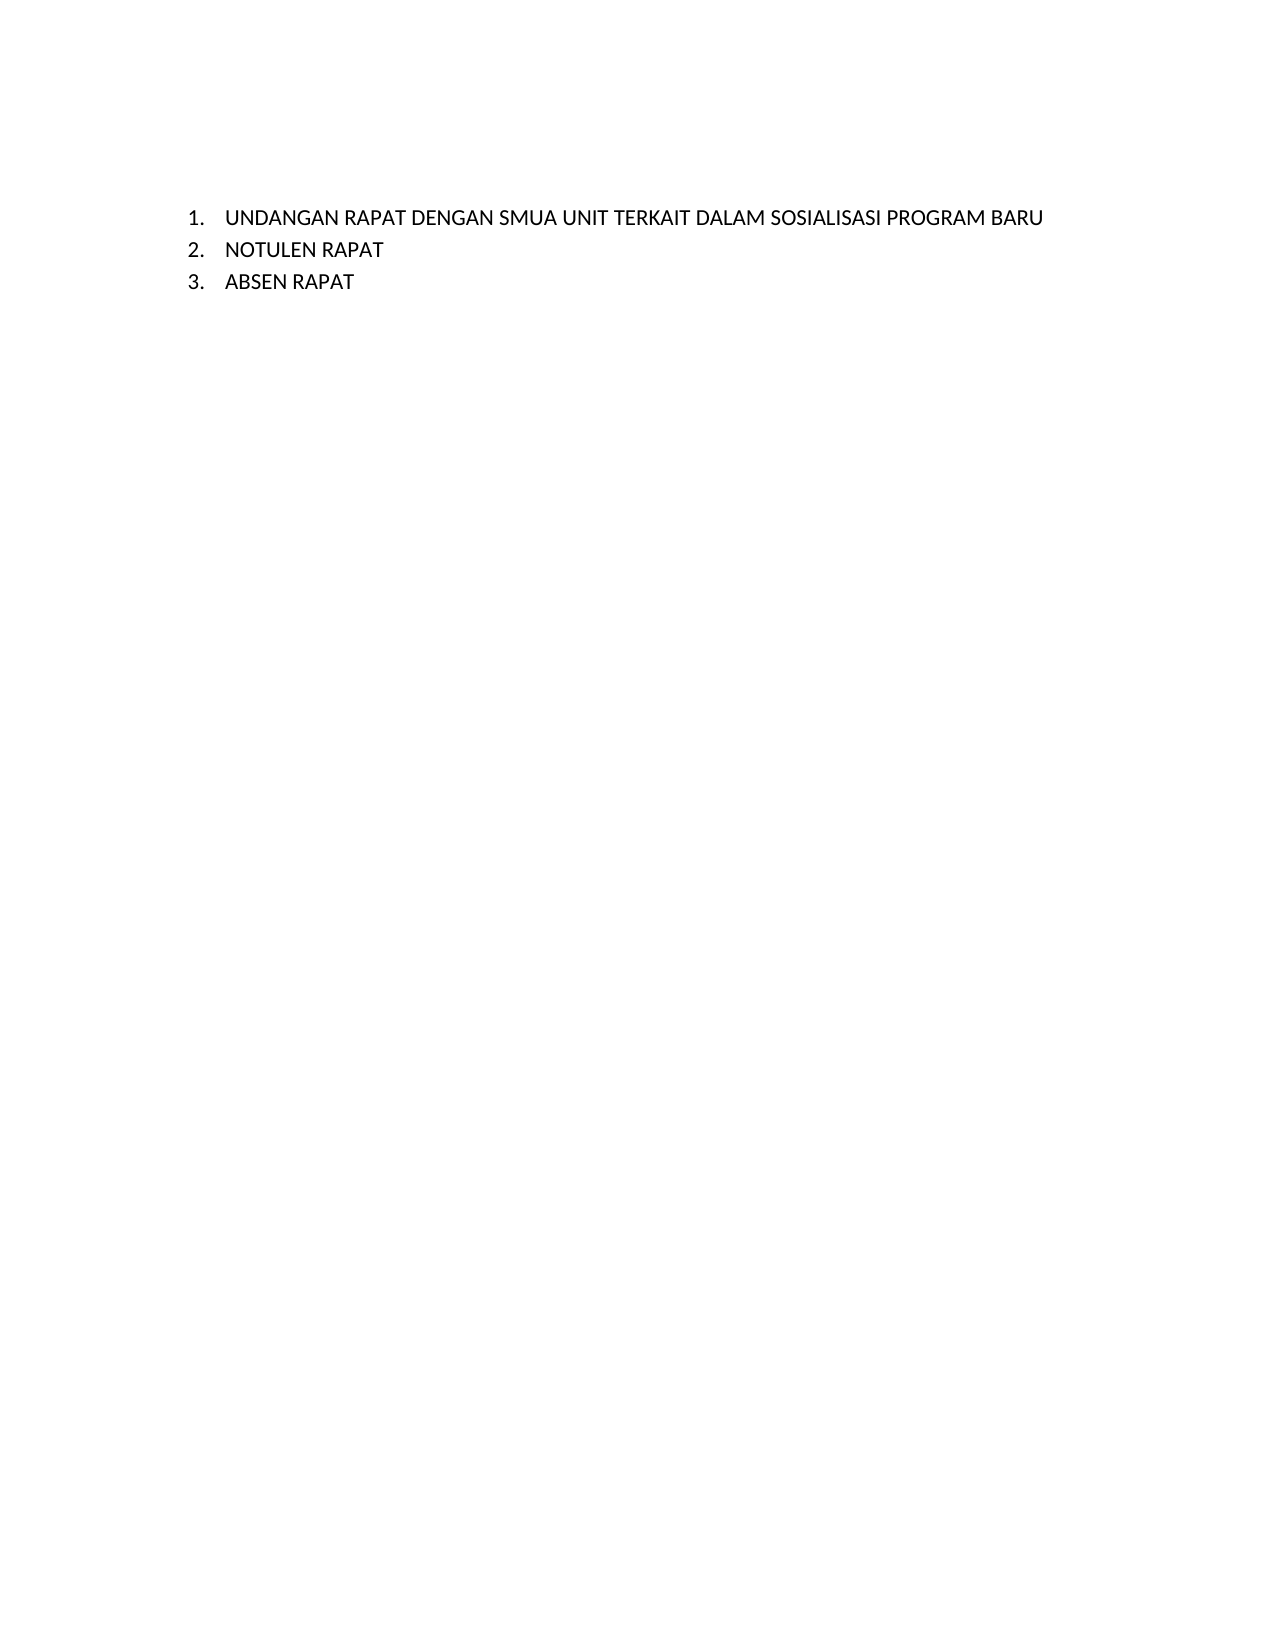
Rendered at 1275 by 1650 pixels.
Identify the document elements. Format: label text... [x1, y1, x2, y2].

list UNDANGAN RAPAT DENGAN SMUA UNIT TERKAIT DALAM SOSIALISASI PROGRAM BARU [187, 203, 1125, 231]
list NOTULEN RAPAT [187, 235, 1125, 263]
list ABSEN RAPAT [187, 267, 1125, 295]
